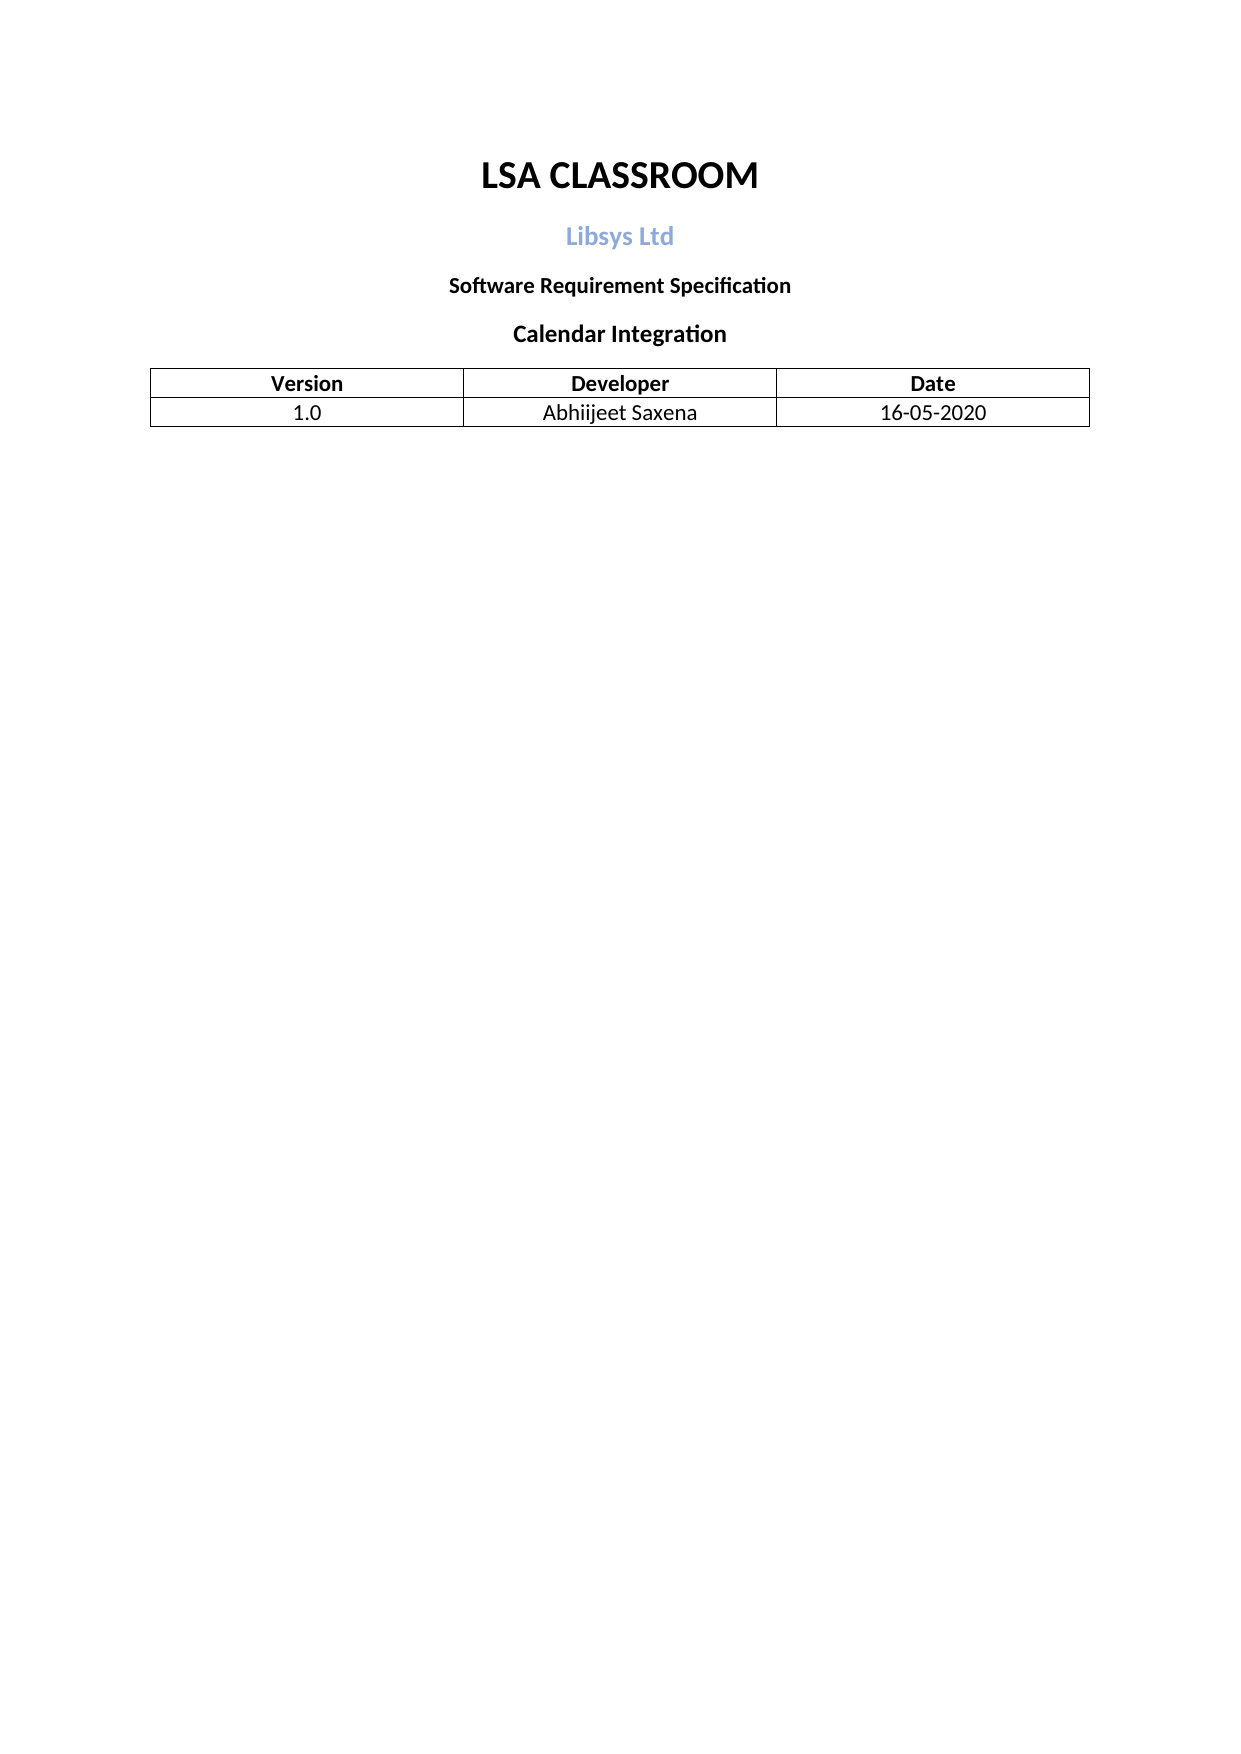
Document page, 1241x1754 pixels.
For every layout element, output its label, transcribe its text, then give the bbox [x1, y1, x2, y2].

text Libsys Ltd [150, 219, 1090, 252]
table_cell Abhiijeet Saxena [464, 398, 776, 426]
table_header Version [151, 369, 463, 397]
table_cell 1.0 [151, 398, 463, 426]
table_header Date [777, 369, 1089, 397]
table_header Developer [464, 369, 776, 397]
text Software Requirement Specification [150, 271, 1090, 299]
text Calendar Integration [150, 318, 1090, 348]
text LSA CLASSROOM [150, 150, 1090, 198]
table_cell 16-05-2020 [777, 398, 1089, 426]
